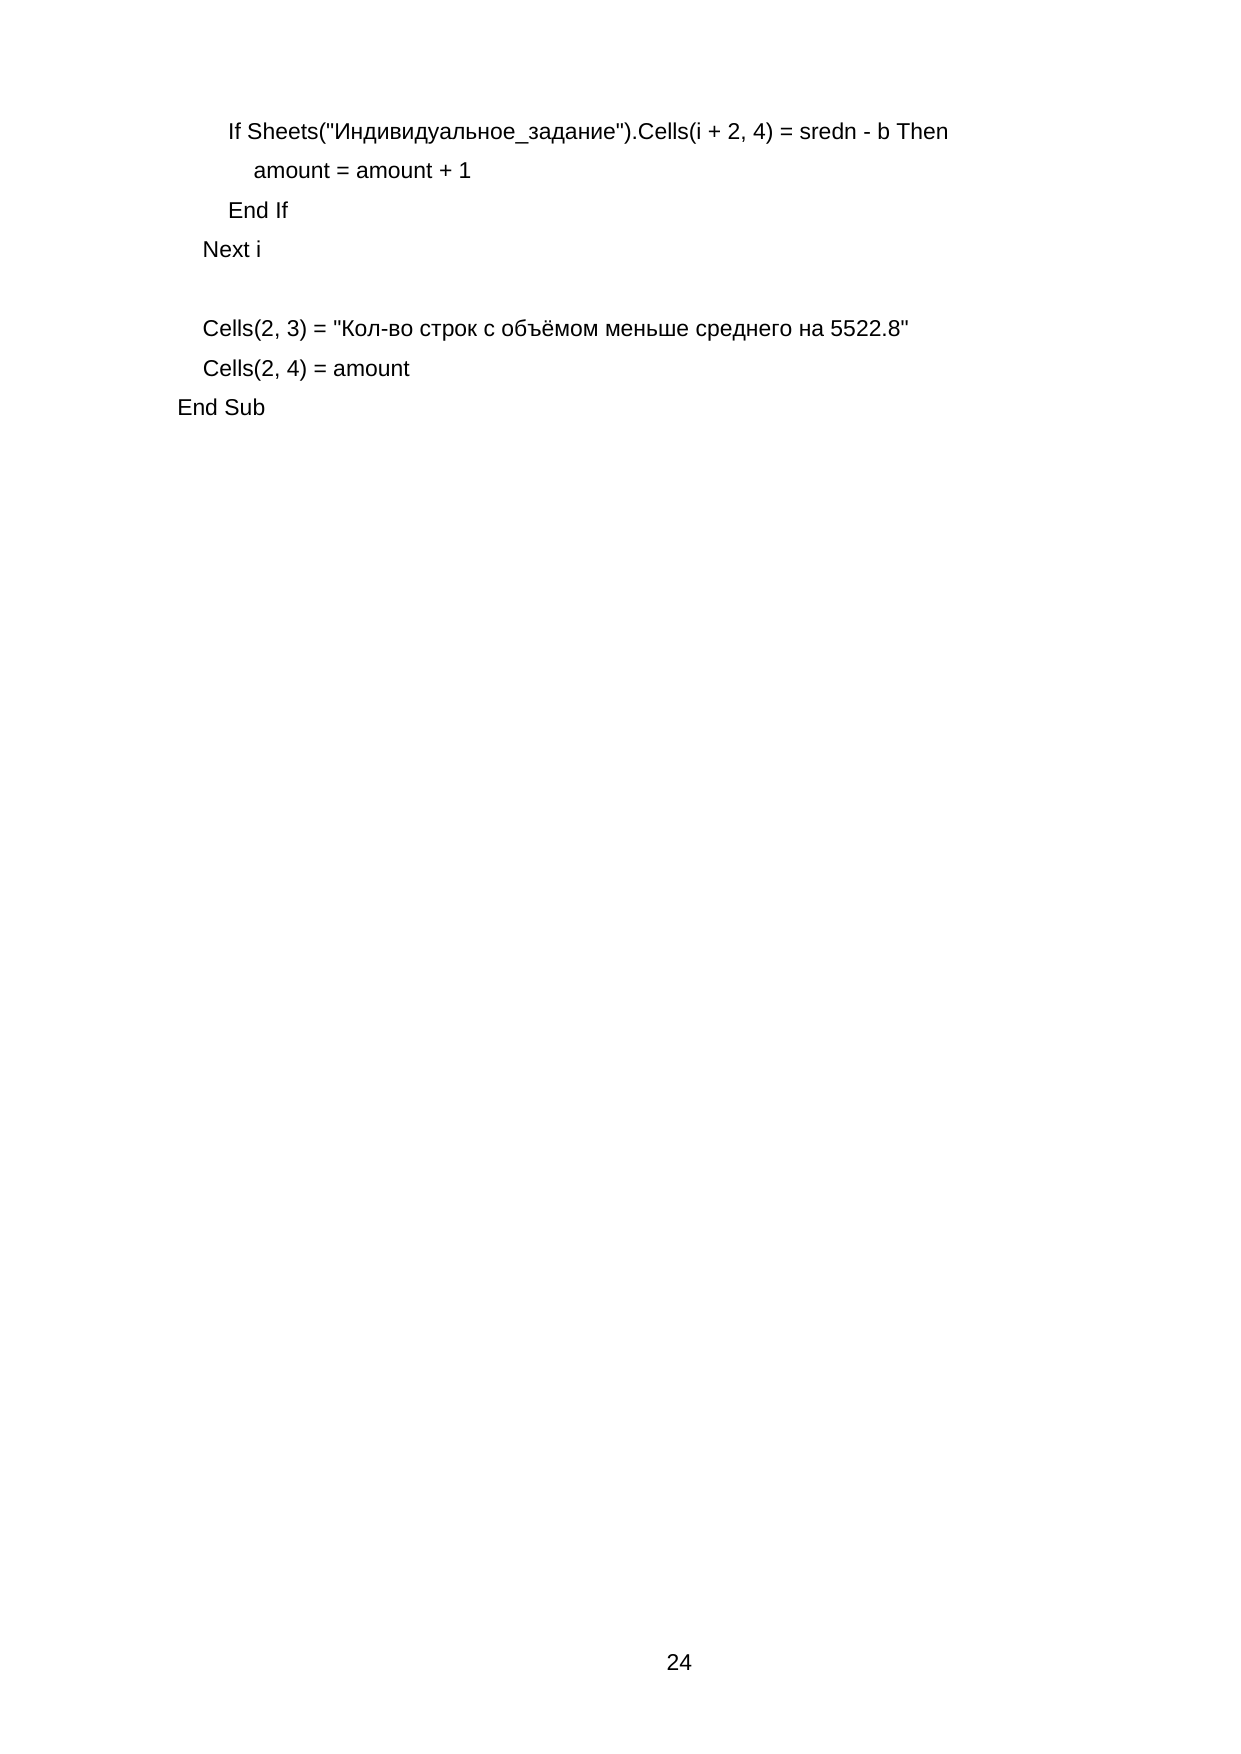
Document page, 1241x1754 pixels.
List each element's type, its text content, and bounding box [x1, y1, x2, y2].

text amount = amount + 1 [177, 157, 1181, 184]
text Cells(2, 4) = amount [177, 355, 1181, 381]
text Next i [177, 236, 1181, 263]
text End Sub [177, 394, 1181, 421]
text End If [177, 197, 1181, 223]
text Cells(2, 3) = "Кол-во строк с объёмом меньше среднего на 5522.8" [177, 315, 1181, 342]
text If Sheets("Индивидуальное_задание").Cells(i + 2, 4) = sredn - b Then [177, 118, 1181, 144]
